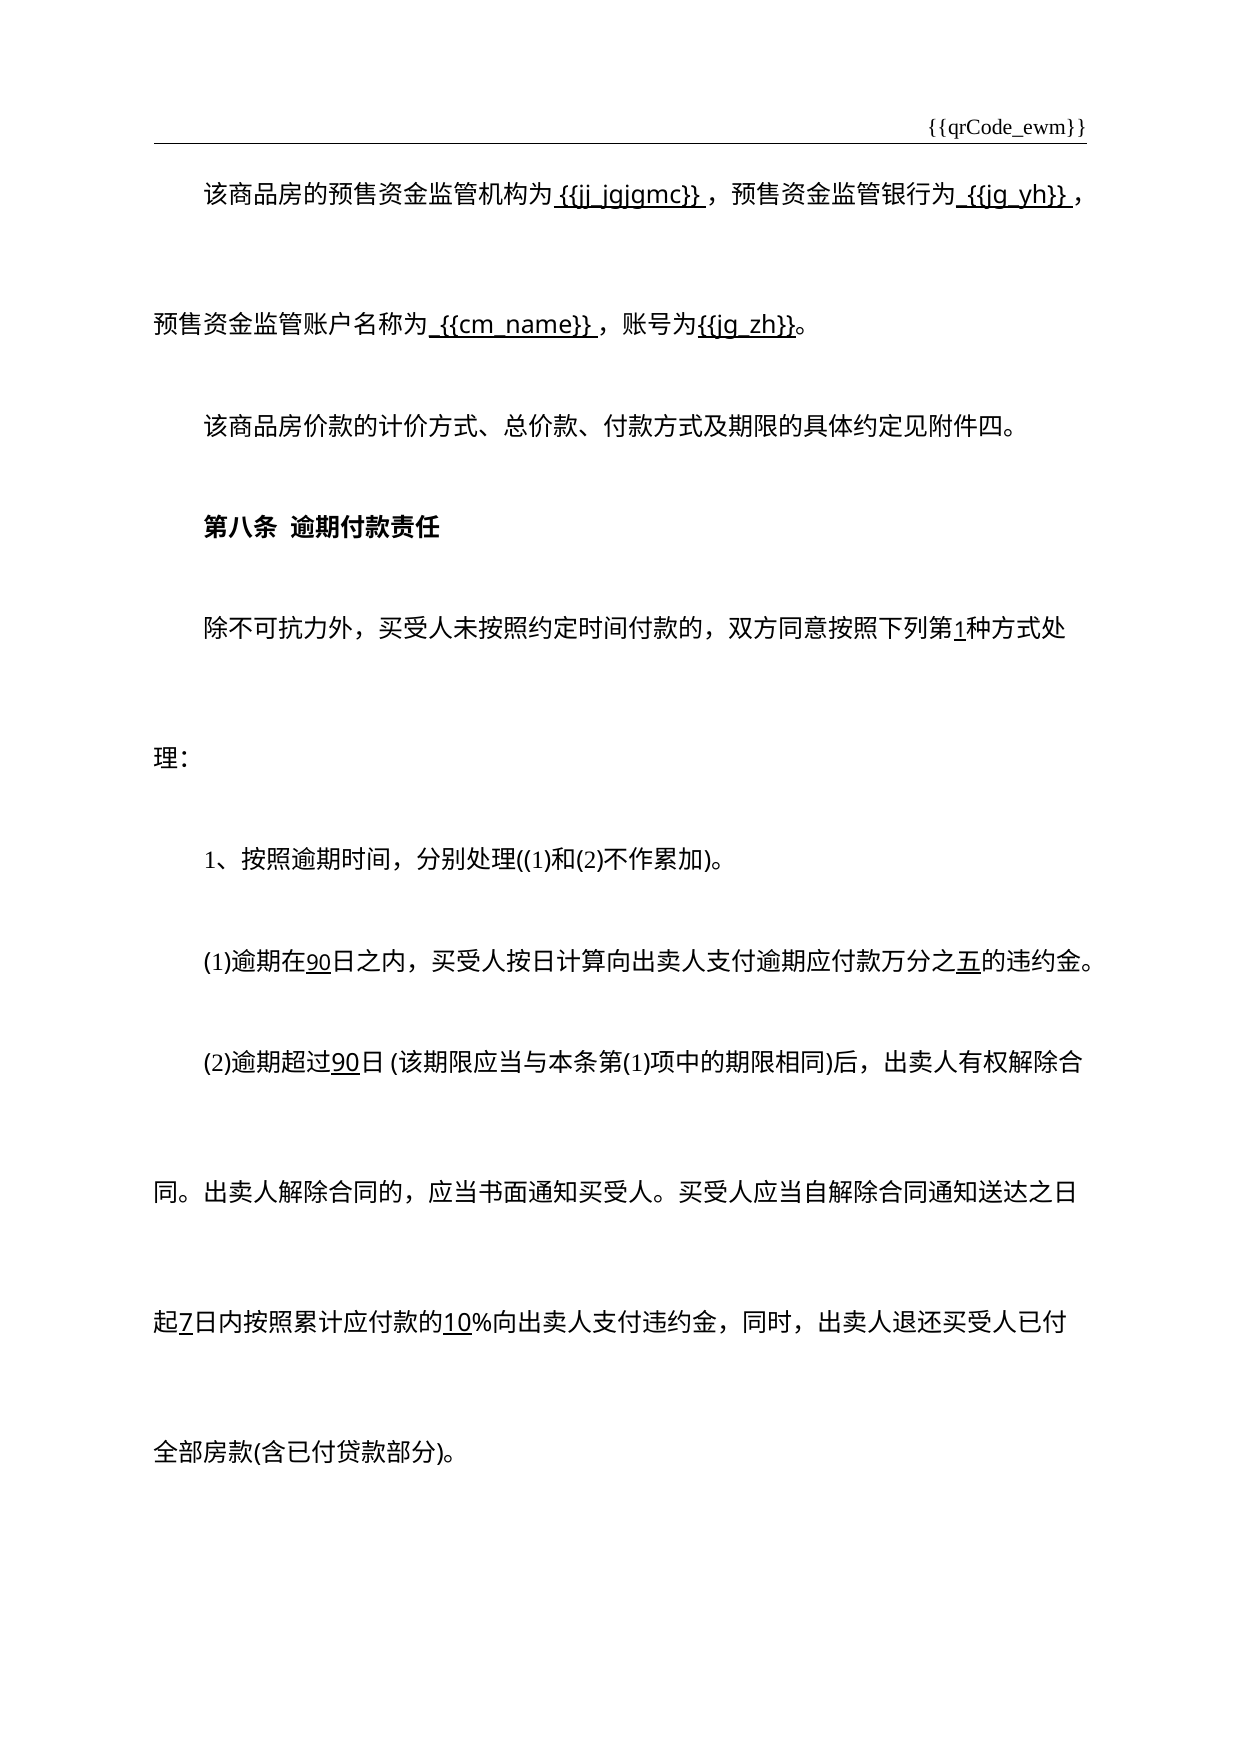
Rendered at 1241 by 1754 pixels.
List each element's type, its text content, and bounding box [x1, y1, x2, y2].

text (2)逾期超过日 (该期限应当与本条第(1)项中的期限相同)后，出卖人有权解除合同。出卖人解除合同的，应当书面通知买受人。买受人应当自解除合同通知送达之日起日内按照累计应付款的%向出卖人支付违约金，同时，出卖人退还买受人已付全部房款(含已付贷款部分)。 [153, 1028, 1087, 1483]
text 1、按照逾期时间，分别处理((1)和(2)不作累加)。 [153, 826, 1087, 891]
text 除不可抗力外，买受人未按照约定时间付款的，双方同意按照下列第种方式处理： [153, 594, 1087, 789]
text 该商品房的预售资金监管机构为 {{jj_jgjgmc}} ，预售资金监管银行为_{{jg_yh}} ，预售资金监管账户名称为_{{cm_name}} ，账号为{{jg_zh}}。 [153, 161, 1087, 356]
text 该商品房价款的计价方式、总价款、付款方式及期限的具体约定见附件四。 [153, 392, 1087, 457]
text (1)逾期在日之内，买受人按日计算向出卖人支付逾期应付款万分之的违约金。 [153, 927, 1087, 992]
text 第八条 逾期付款责任 [153, 493, 1087, 558]
